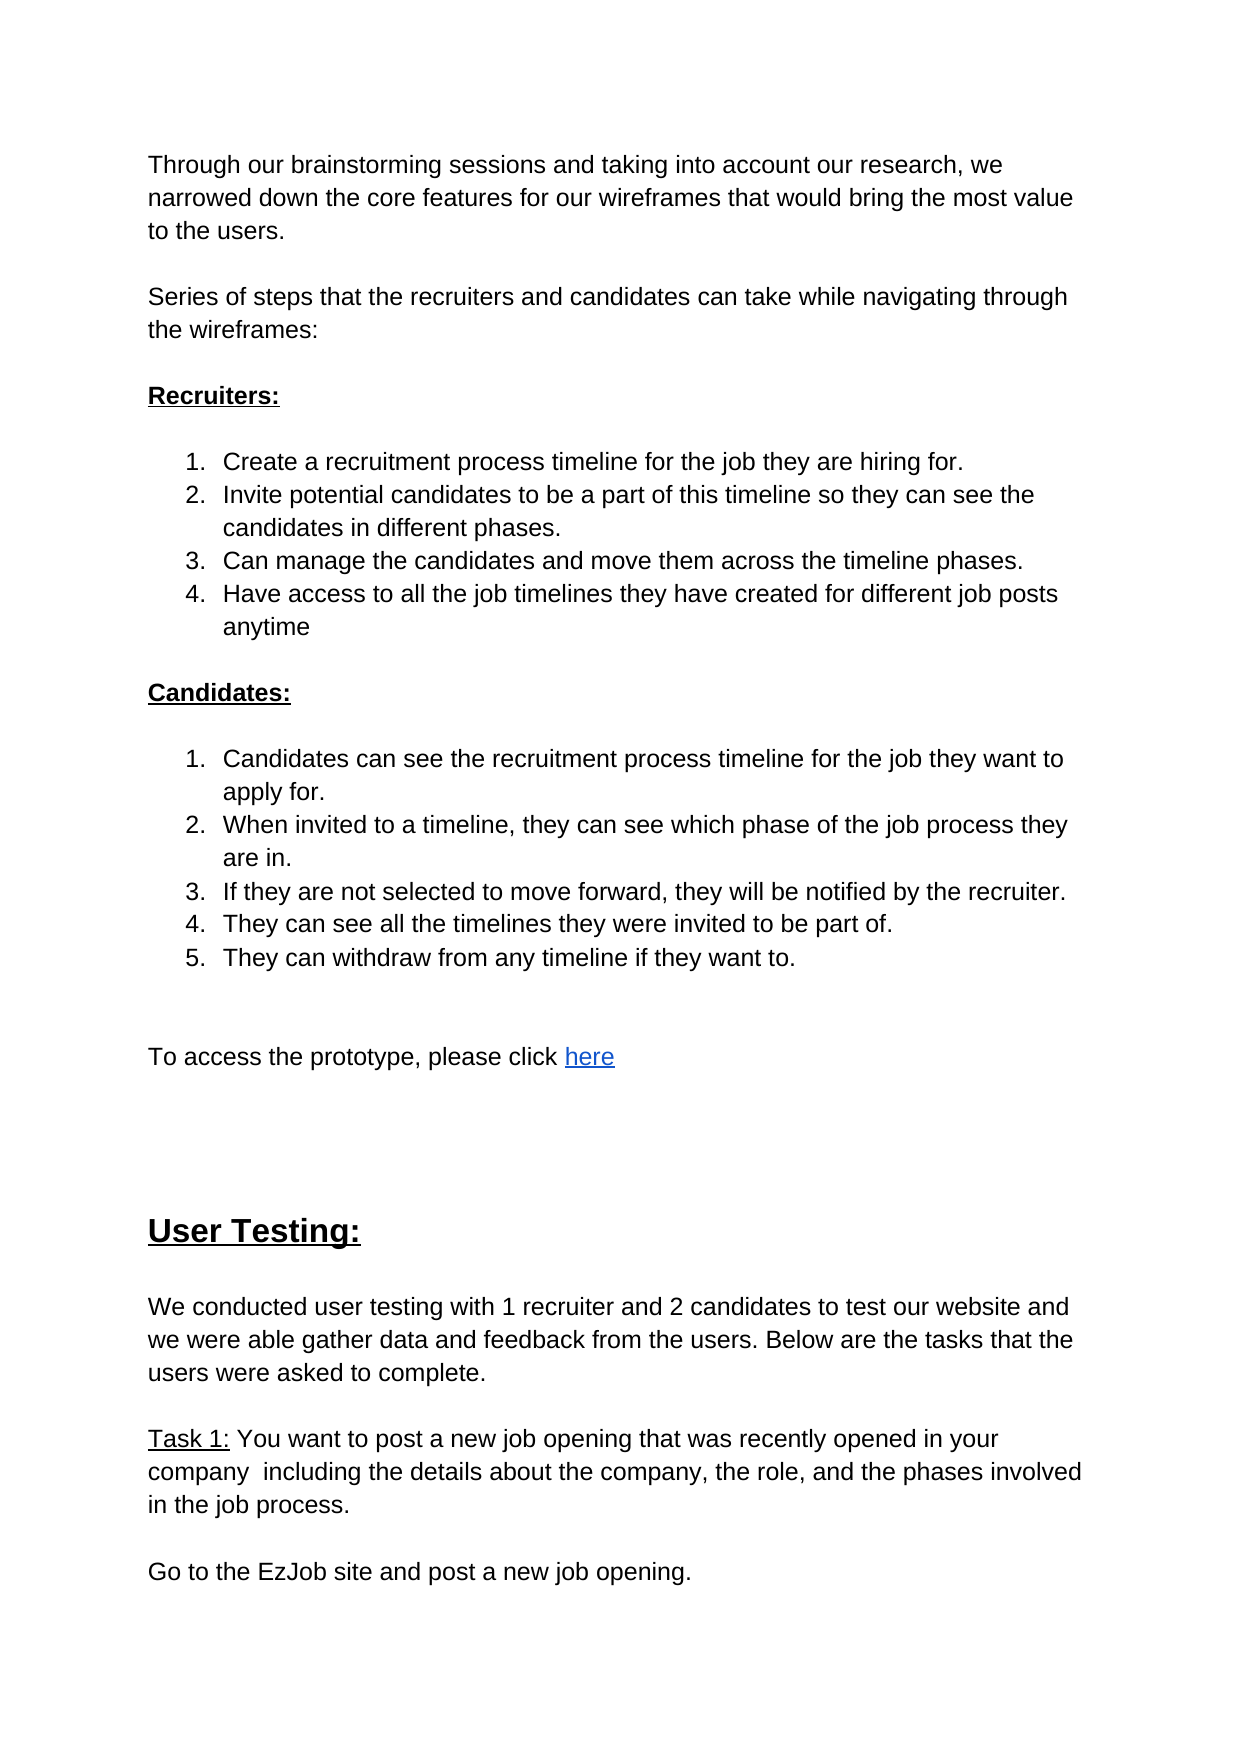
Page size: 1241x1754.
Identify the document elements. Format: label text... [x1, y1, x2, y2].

subtitle User Testing: [148, 1211, 1090, 1249]
text Series of steps that the recruiters and candidates can take while navigating through the wireframes: [148, 282, 1090, 344]
list Create a recruitment process timeline for the job they are hiring for. [185, 447, 1090, 476]
list When invited to a timeline, they can see which phase of the job process they are in. [185, 810, 1090, 872]
list They can withdraw from any timeline if they want to. [185, 942, 1090, 971]
list Have access to all the job timelines they have created for different job posts anytime [185, 579, 1090, 641]
text Go to the EzJob site and post a new job opening. [148, 1556, 1090, 1585]
list If they are not selected to move forward, they will be notified by the recruiter. [185, 876, 1090, 905]
list They can see all the timelines they were invited to be part of. [185, 909, 1090, 938]
text To access the prototype, please click here [148, 1042, 1090, 1070]
list Candidates can see the recruitment process timeline for the job they want to apply for. [185, 744, 1090, 806]
list Invite potential candidates to be a part of this timeline so they can see the candidates in different phases. [185, 480, 1090, 542]
text Task 1: You want to post a new job opening that was recently opened in your company including the details about the company, the role, and the phases involved in the job process. [148, 1424, 1090, 1519]
text Through our brainstorming sessions and taking into account our research, we narrowed down the core features for our wireframes that would bring the most value to the users. [148, 150, 1090, 245]
list Can manage the candidates and move them across the timeline phases. [185, 546, 1090, 575]
text Recruiters: [148, 381, 1090, 410]
text We conducted user testing with 1 recruiter and 2 candidates to test our website and we were able gather data and feedback from the users. Below are the tasks that the users were asked to complete. [148, 1292, 1090, 1387]
text Candidates: [148, 678, 1090, 707]
